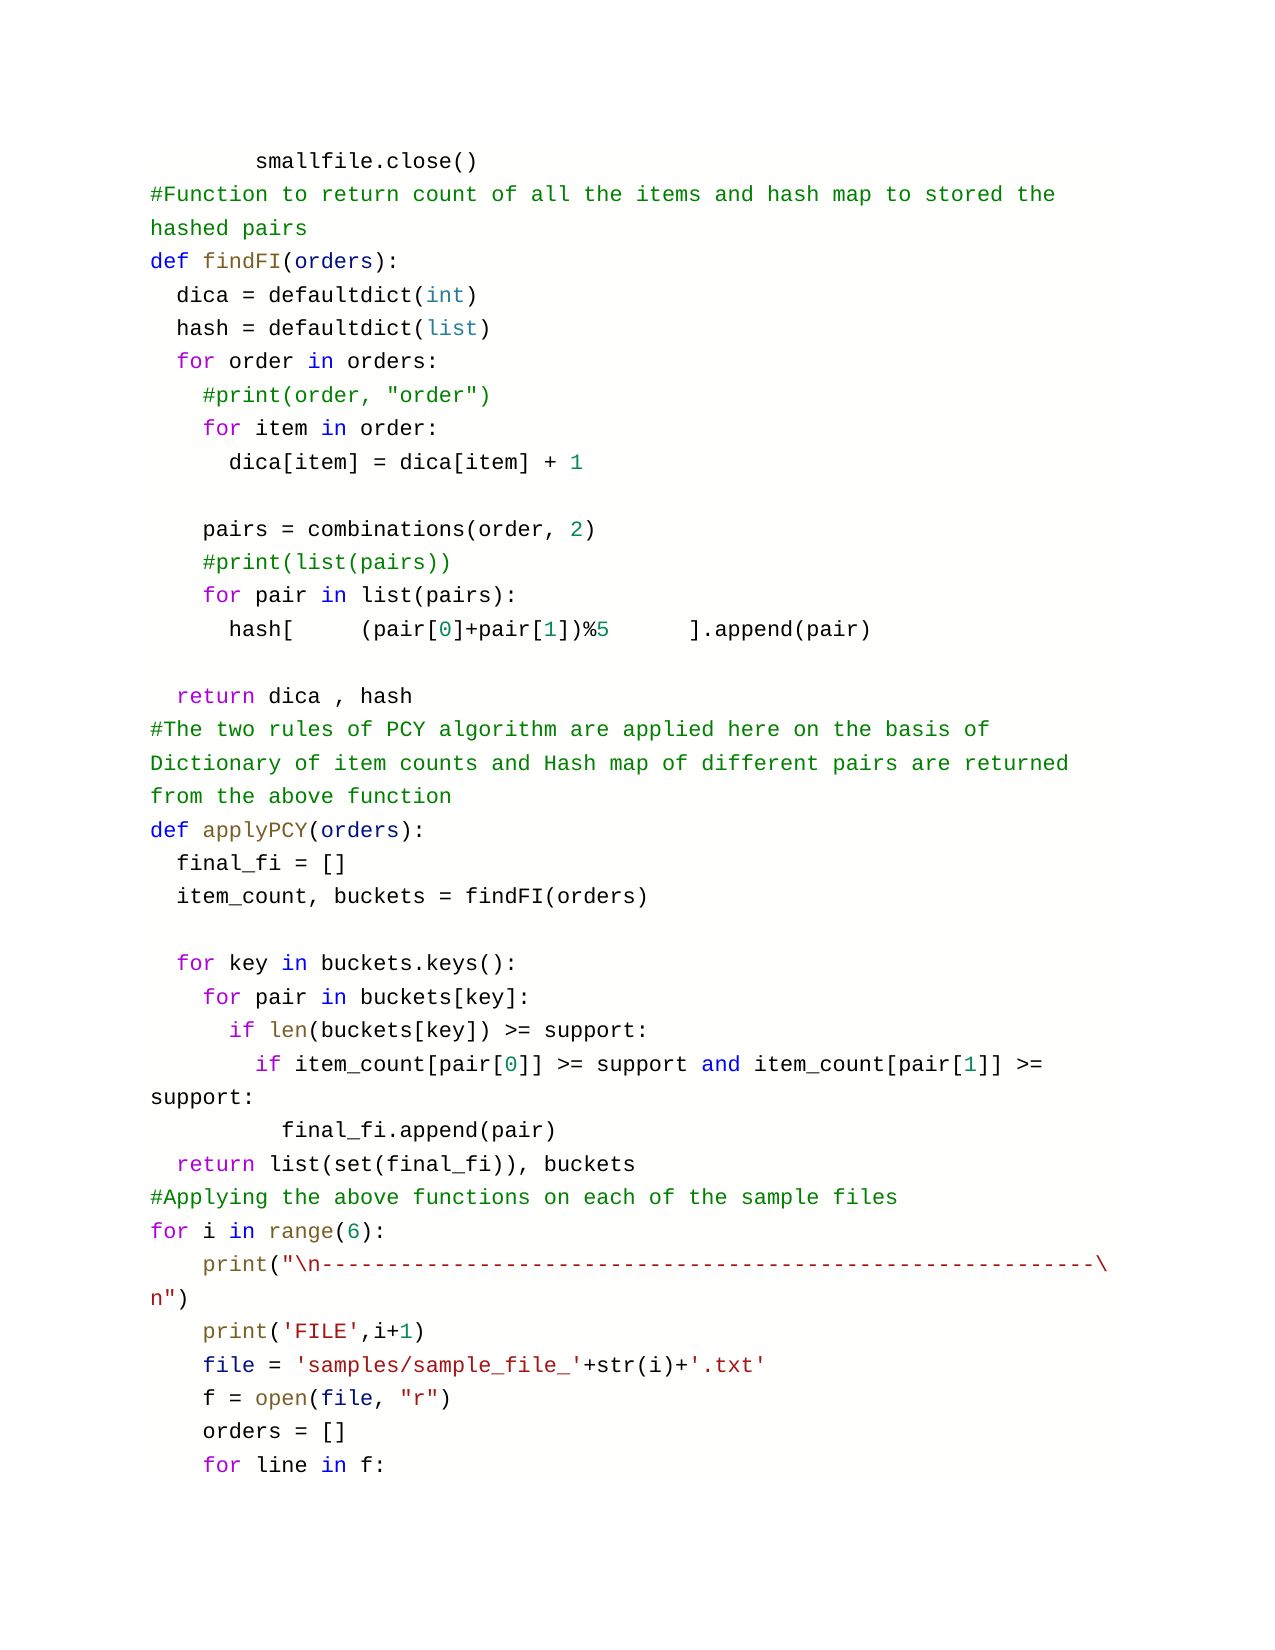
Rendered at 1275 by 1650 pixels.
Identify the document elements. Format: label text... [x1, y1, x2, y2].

text return dica , hash [150, 685, 1125, 710]
text for line in f: [150, 1454, 1125, 1479]
text pairs = combinations(order, 2) [150, 518, 1125, 543]
text dica = defaultdict(int) [150, 284, 1125, 308]
text for pair in list(pairs): [150, 585, 1125, 609]
text for i in range(6): [150, 1220, 1125, 1245]
text orders = [] [150, 1421, 1125, 1445]
text if item_count[pair[0]] >= support and item_count[pair[1]] >= support: [150, 1053, 1125, 1111]
text if len(buckets[key]) >= support: [150, 1019, 1125, 1044]
text return list(set(final_fi)), buckets [150, 1153, 1125, 1178]
text #print(order, "order") [150, 384, 1125, 409]
text #Applying the above functions on each of the sample files [150, 1187, 1125, 1211]
text dica[item] = dica[item] + 1 [150, 451, 1125, 476]
text #print(list(pairs)) [150, 551, 1125, 576]
text def findFI(orders): [150, 250, 1125, 275]
text print("\n-----------------------------------------------------------\n") [150, 1253, 1125, 1312]
text final_fi = [] [150, 852, 1125, 877]
text item_count, buckets = findFI(orders) [150, 886, 1125, 910]
text #Function to return count of all the items and hash map to stored the hashed pairs [150, 183, 1125, 242]
text for item in order: [150, 417, 1125, 442]
text smallfile.close() [150, 150, 1125, 175]
text for pair in buckets[key]: [150, 986, 1125, 1011]
text final_fi.append(pair) [150, 1120, 1125, 1144]
text hash[ (pair[0]+pair[1])%5 ].append(pair) [150, 618, 1125, 643]
text f = open(file, "r") [150, 1387, 1125, 1412]
text hash = defaultdict(list) [150, 317, 1125, 342]
text #The two rules of PCY algorithm are applied here on the basis of Dictionary of item counts and Hash map of different pairs are returned from the above function [150, 718, 1125, 810]
text for order in orders: [150, 351, 1125, 375]
text print('FILE',i+1) [150, 1320, 1125, 1345]
text def applyPCY(orders): [150, 819, 1125, 843]
text for key in buckets.keys(): [150, 952, 1125, 977]
text file = 'samples/sample_file_'+str(i)+'.txt' [150, 1354, 1125, 1378]
